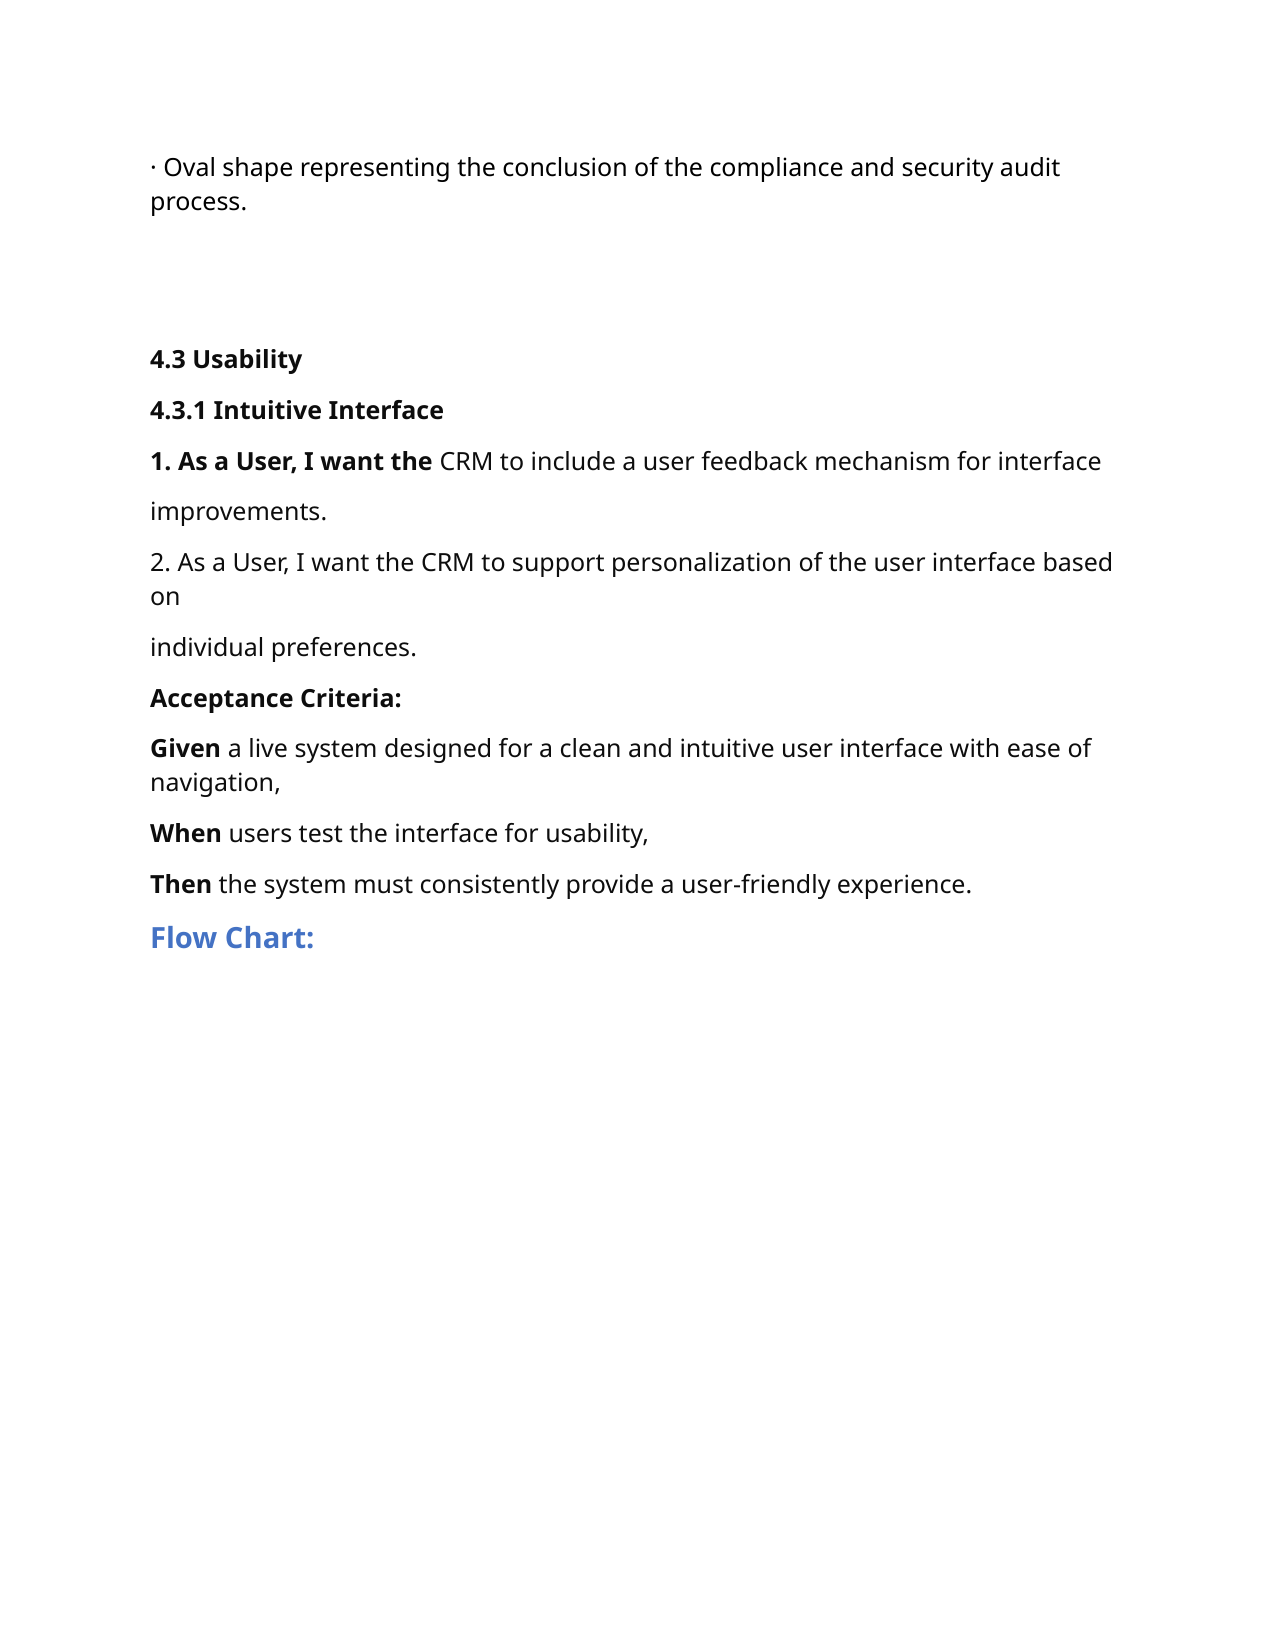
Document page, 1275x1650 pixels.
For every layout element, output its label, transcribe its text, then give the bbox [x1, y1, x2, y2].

text Acceptance Criteria: [150, 680, 1125, 714]
text 1. As a User, I want the CRM to include a user feedback mechanism for interface [150, 443, 1125, 477]
text individual preferences. [150, 629, 1125, 664]
text 4.3.1 Intuitive Interface [150, 393, 1125, 427]
text Then the system must consistently provide a user-friendly experience. [150, 867, 1125, 901]
text · Oval shape representing the conclusion of the compliance and security audit process. [150, 150, 1125, 218]
text Flow Chart: [150, 917, 1125, 957]
text 4.3 Usability [150, 342, 1125, 376]
text When users test the interface for usability, [150, 816, 1125, 850]
text Given a live system designed for a clean and intuitive user interface with ease of navigation, [150, 731, 1125, 799]
text improvements. [150, 494, 1125, 528]
text 2. As a User, I want the CRM to support personalization of the user interface based on [150, 545, 1125, 613]
